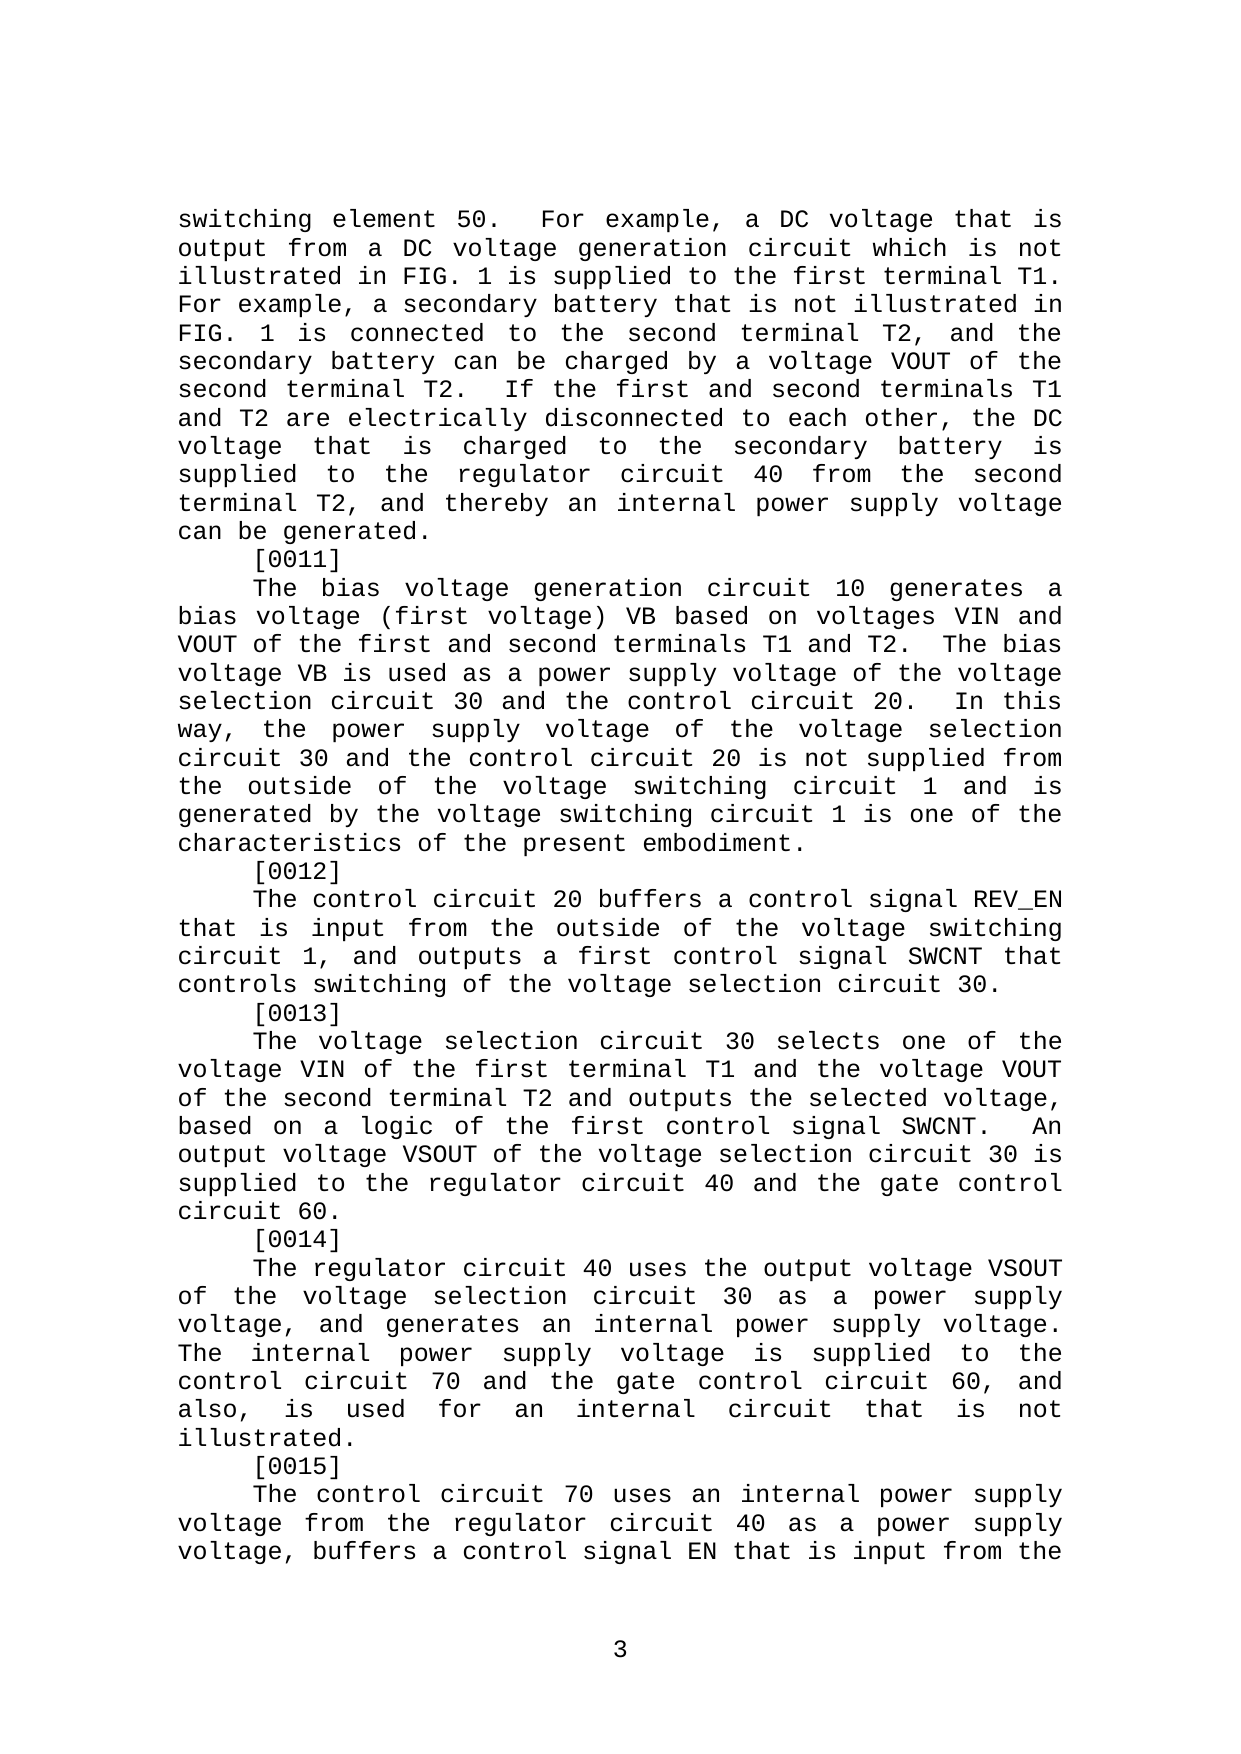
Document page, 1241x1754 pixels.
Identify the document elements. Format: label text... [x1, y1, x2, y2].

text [177, 207, 1063, 547]
text [0011] [177, 547, 1063, 575]
text [0014] [177, 1227, 1063, 1255]
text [177, 1482, 1063, 1567]
text The voltage selection circuit 30 selects one of the voltage VIN of the first terminal T1 and the voltage VOUT of the second terminal T2 and outputs the selected voltage, based on a logic of the first control signal SWCNT. An output voltage VSOUT of the voltage selection circuit 30 is supplied to the regulator circuit 40 and the gate control circuit 60. [177, 1028, 1063, 1227]
text [0015] [177, 1453, 1063, 1482]
text [0013] [177, 1000, 1063, 1028]
text The regulator circuit 40 uses the output voltage VSOUT of the voltage selection circuit 30 as a power supply voltage, and generates an internal power supply voltage. The internal power supply voltage is supplied to the control circuit 70 and the gate control circuit 60, and also, is used for an internal circuit that is not illustrated. [177, 1255, 1063, 1453]
text The control circuit 20 buffers a control signal REV_EN that is input from the outside of the voltage switching circuit 1, and outputs a first control signal SWCNT that controls switching of the voltage selection circuit 30. [177, 887, 1063, 1000]
text [0012] [177, 858, 1063, 887]
text The bias voltage generation circuit 10 generates a bias voltage (first voltage) VB based on voltages VIN and VOUT of the first and second terminals T1 and T2. The bias voltage VB is used as a power supply voltage of the voltage selection circuit 30 and the control circuit 20. In this way, the power supply voltage of the voltage selection circuit 30 and the control circuit 20 is not supplied from the outside of the voltage switching circuit 1 and is generated by the voltage switching circuit 1 is one of the characteristics of the present embodiment. [177, 575, 1063, 858]
